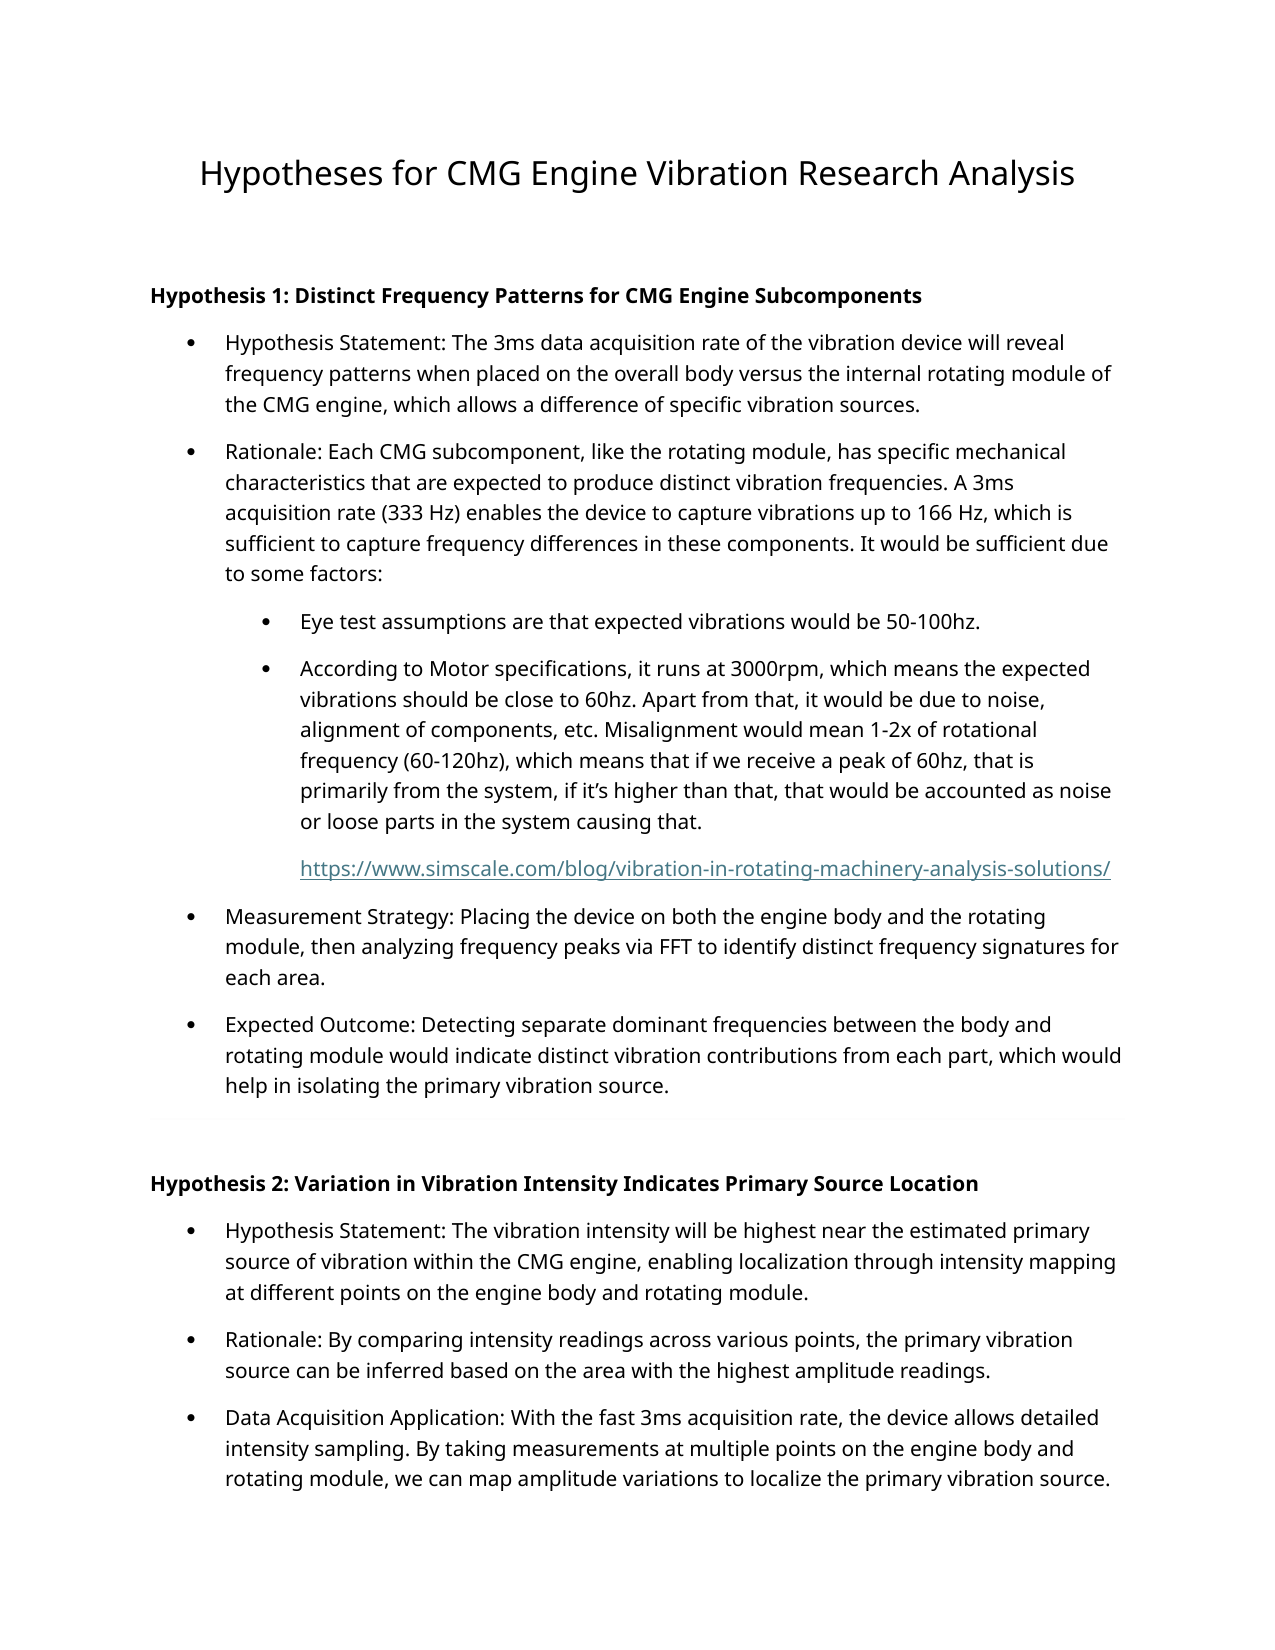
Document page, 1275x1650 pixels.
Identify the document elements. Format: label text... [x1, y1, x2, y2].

text Hypotheses for CMG Engine Vibration Research Analysis [150, 150, 1125, 195]
text Hypothesis 1: Distinct Frequency Patterns for CMG Engine Subcomponents [150, 281, 1125, 310]
text Hypothesis 2: Variation in Vibration Intensity Indicates Primary Source Location [150, 1169, 1125, 1198]
text https://www.simscale.com/blog/vibration-in-rotating-machinery-analysis-solutions/ [300, 854, 1125, 883]
list According to Motor specifications, it runs at 3000rpm, which means the expected vibrations should be close to 60hz. Apart from that, it would be due to noise, alignment of components, etc. Misalignment would mean 1-2x of rotational frequency (60-120hz), which means that if we receive a peak of 60hz, that is primarily from the system, if it’s higher than that, that would be accounted as noise or loose parts in the system causing that. [262, 654, 1125, 836]
list Data Acquisition Application: With the fast 3ms acquisition rate, the device allows detailed intensity sampling. By taking measurements at multiple points on the engine body and rotating module, we can map amplitude variations to localize the primary vibration source. [187, 1403, 1125, 1493]
list Eye test assumptions are that expected vibrations would be 50-100hz. [262, 607, 1125, 635]
list Expected Outcome: Detecting separate dominant frequencies between the body and rotating module would indicate distinct vibration contributions from each part, which would help in isolating the primary vibration source. [187, 1010, 1125, 1100]
list Hypothesis Statement: The 3ms data acquisition rate of the vibration device will reveal frequency patterns when placed on the overall body versus the internal rotating module of the CMG engine, which allows a difference of specific vibration sources. [187, 328, 1125, 418]
list Rationale: By comparing intensity readings across various points, the primary vibration source can be inferred based on the area with the highest amplitude readings. [187, 1325, 1125, 1384]
list Hypothesis Statement: The vibration intensity will be highest near the estimated primary source of vibration within the CMG engine, enabling localization through intensity mapping at different points on the engine body and rotating module. [187, 1217, 1125, 1306]
list Rationale: Each CMG subcomponent, like the rotating module, has specific mechanical characteristics that are expected to produce distinct vibration frequencies. A 3ms acquisition rate (333 Hz) enables the device to capture vibrations up to 166 Hz, which is sufficient to capture frequency differences in these components. It would be sufficient due to some factors: [187, 437, 1125, 588]
list Measurement Strategy: Placing the device on both the engine body and the rotating module, then analyzing frequency peaks via FFT to identify distinct frequency signatures for each area. [187, 902, 1125, 992]
